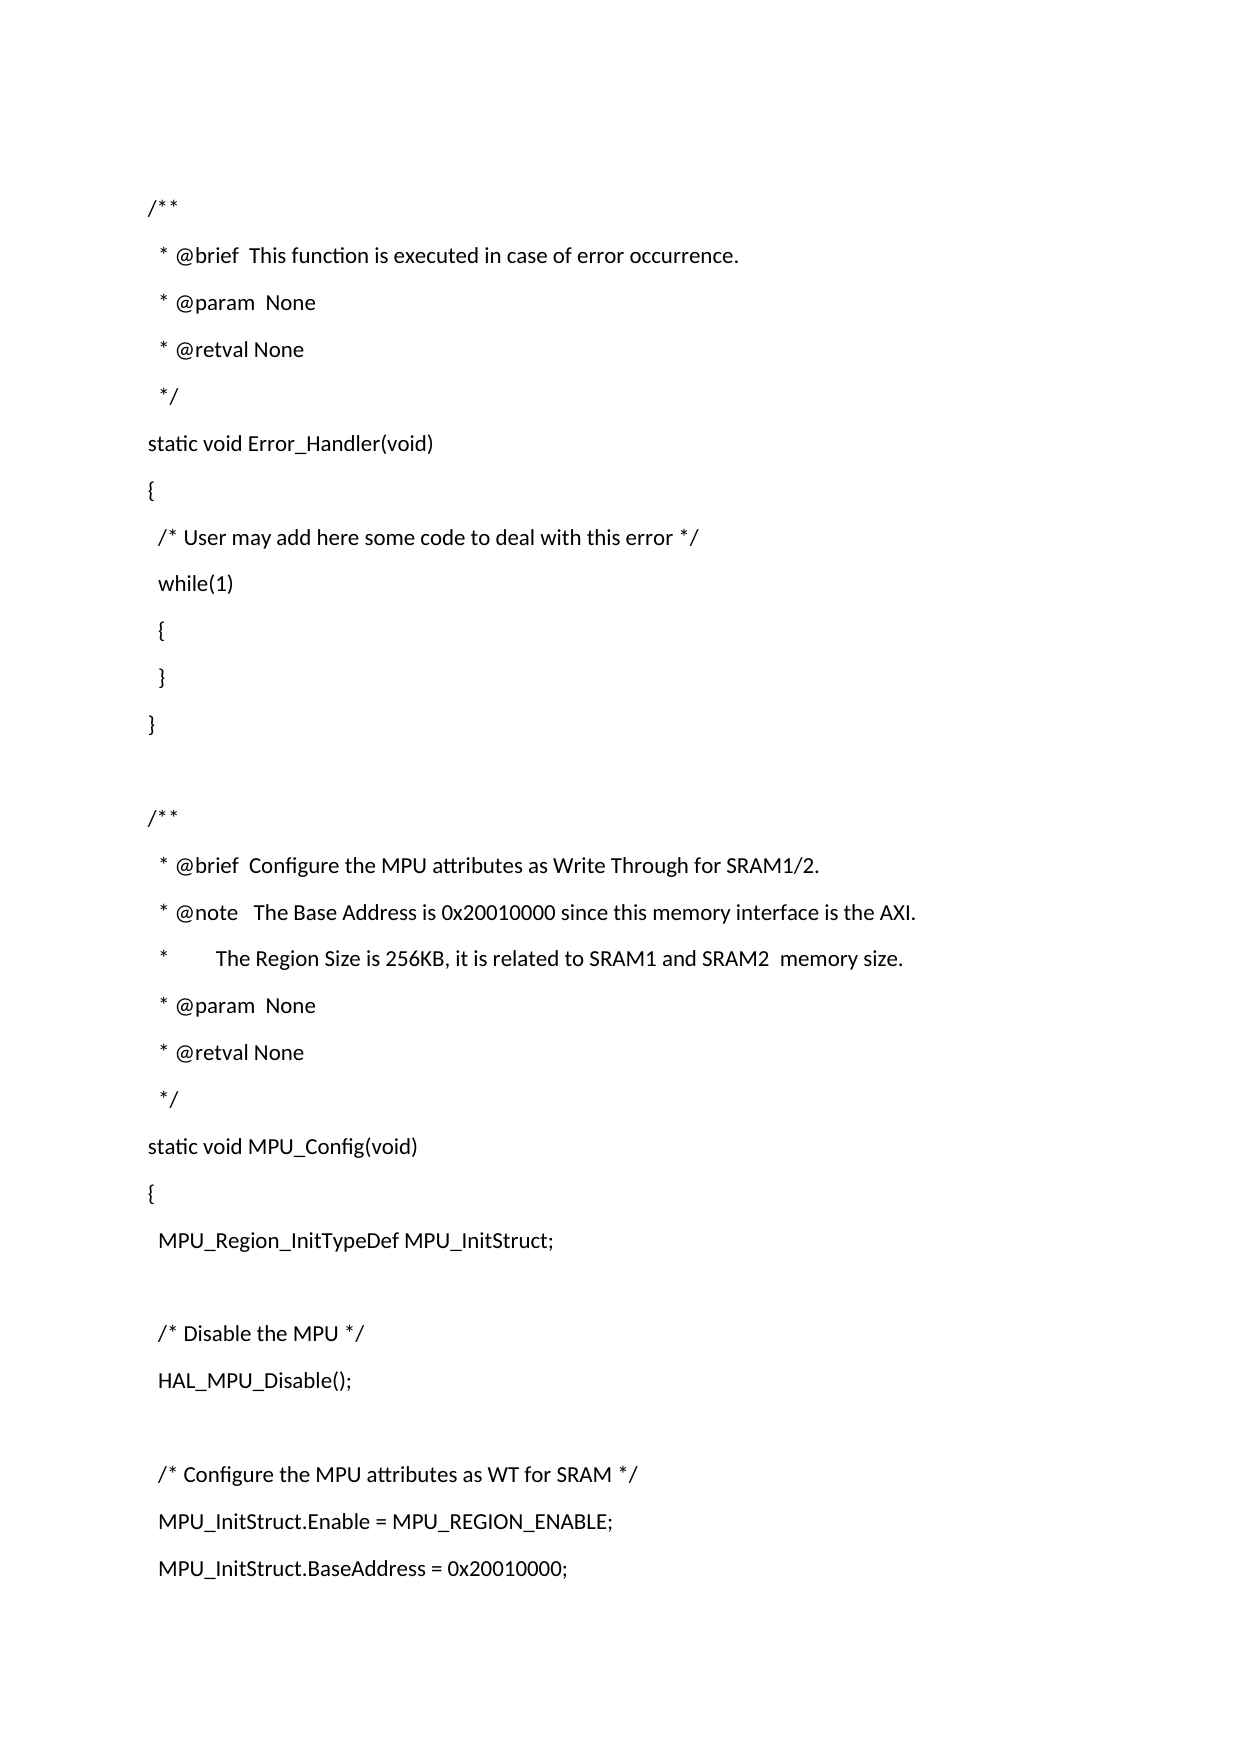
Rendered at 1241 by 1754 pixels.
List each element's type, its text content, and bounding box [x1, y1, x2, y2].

text * @retval None [148, 1038, 1093, 1066]
text * The Region Size is 256KB, it is related to SRAM1 and SRAM2 memory size. [148, 944, 1093, 972]
text static void MPU_Config(void) [148, 1132, 1093, 1160]
text MPU_Region_InitTypeDef MPU_InitStruct; [148, 1226, 1093, 1254]
text * @note The Base Address is 0x20010000 since this memory interface is the AXI. [148, 898, 1093, 926]
text */ [148, 382, 1093, 410]
text /* Configure the MPU attributes as WT for SRAM */ [148, 1460, 1093, 1488]
text /** [148, 194, 1093, 222]
text { [148, 476, 1093, 504]
text * @param None [148, 288, 1093, 316]
text while(1) [148, 569, 1093, 597]
text static void Error_Handler(void) [148, 429, 1093, 457]
text /* Disable the MPU */ [148, 1319, 1093, 1347]
text * @brief Configure the MPU attributes as Write Through for SRAM1/2. [148, 851, 1093, 879]
text * @param None [148, 991, 1093, 1019]
text MPU_InitStruct.Enable = MPU_REGION_ENABLE; [148, 1507, 1093, 1535]
text { [148, 1179, 1093, 1207]
text } [148, 710, 1093, 738]
text } [148, 663, 1093, 691]
text HAL_MPU_Disable(); [148, 1366, 1093, 1394]
text * @brief This function is executed in case of error occurrence. [148, 241, 1093, 269]
text * @retval None [148, 335, 1093, 363]
text */ [148, 1085, 1093, 1113]
text /* User may add here some code to deal with this error */ [148, 523, 1093, 551]
text /** [148, 804, 1093, 832]
text { [148, 616, 1093, 644]
text MPU_InitStruct.BaseAddress = 0x20010000; [148, 1554, 1093, 1582]
